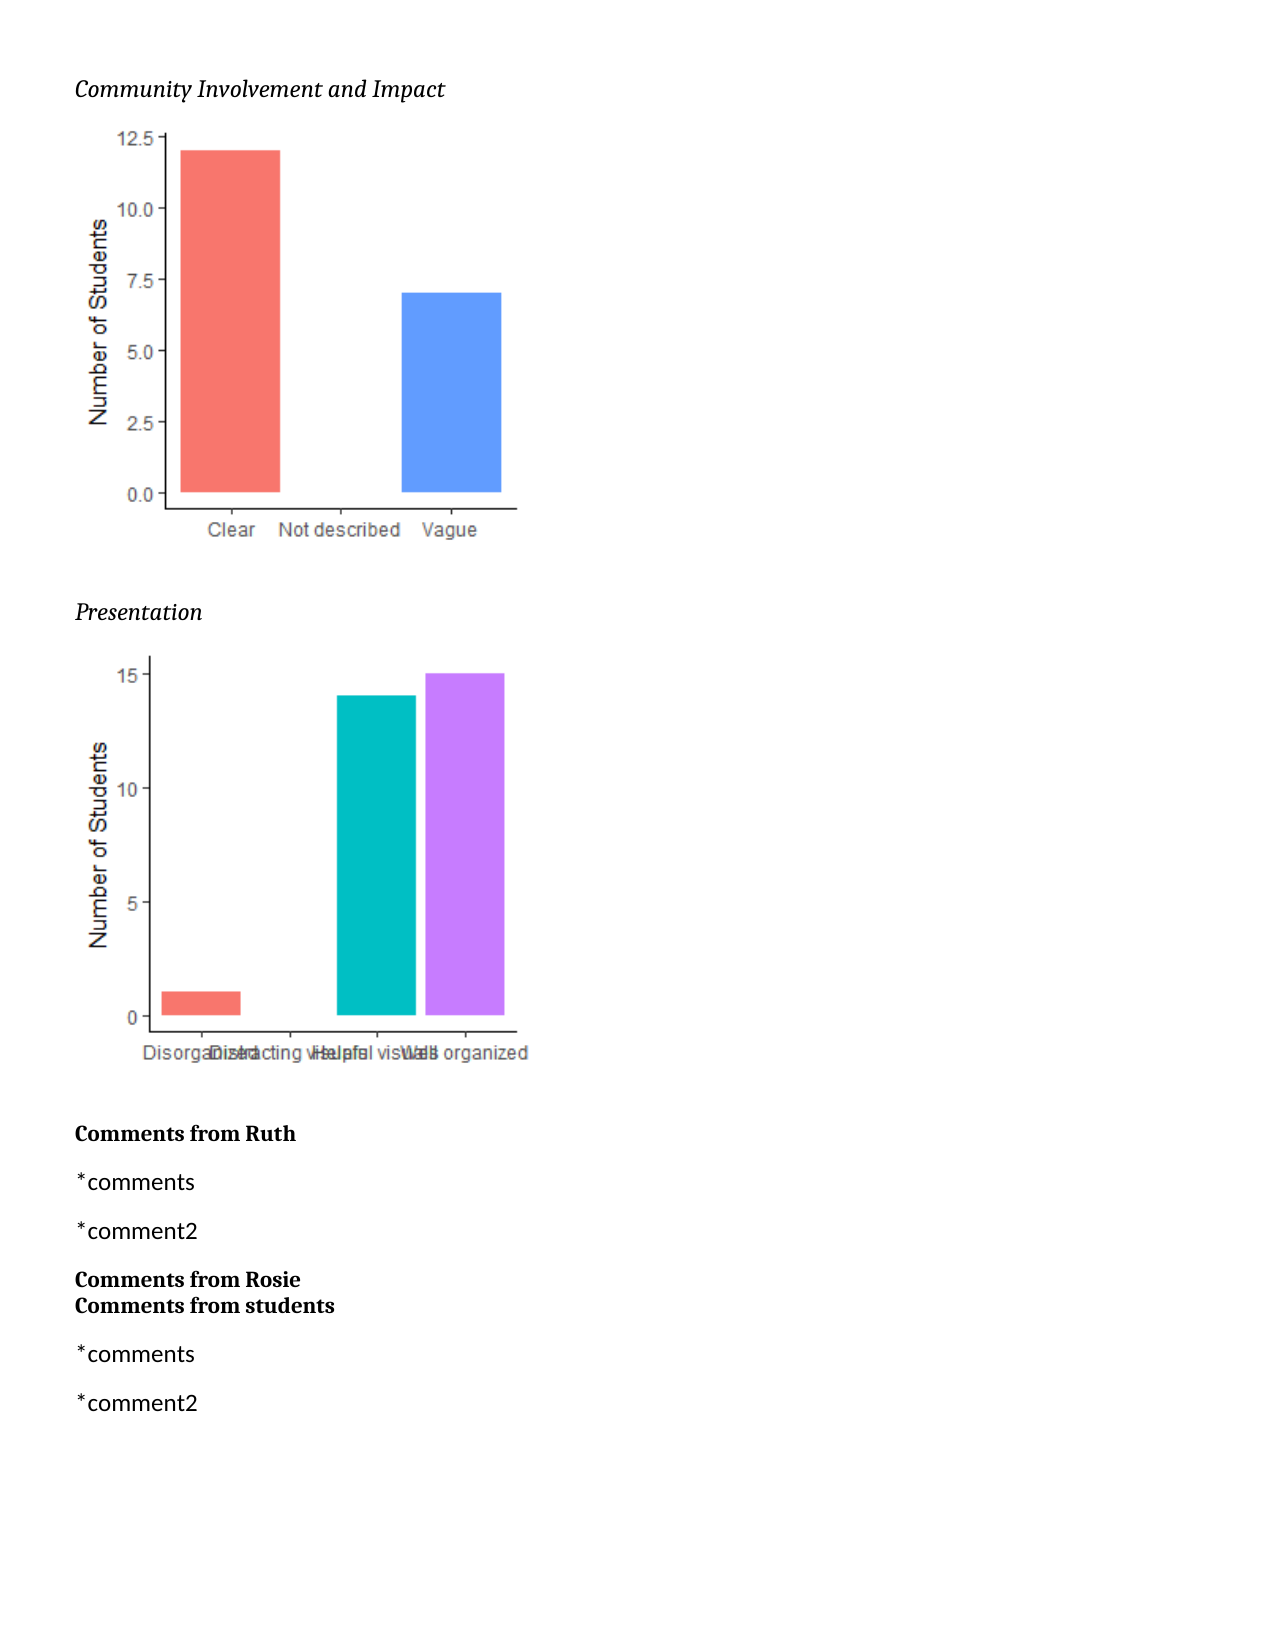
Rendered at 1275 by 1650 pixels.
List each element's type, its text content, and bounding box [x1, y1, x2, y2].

subtitle Presentation [75, 598, 1200, 627]
subtitle Comments from Ruth [75, 1121, 1200, 1147]
subtitle Comments from students [75, 1293, 1200, 1319]
text *comment2 [75, 1215, 1200, 1246]
picture [75, 645, 530, 1101]
subtitle Community Involvement and Impact [75, 75, 1200, 104]
subtitle Comments from Rosie [75, 1267, 1200, 1293]
text *comment2 [75, 1387, 1200, 1418]
picture [75, 122, 530, 578]
text *comments [75, 1166, 1200, 1197]
text *comments [75, 1338, 1200, 1369]
